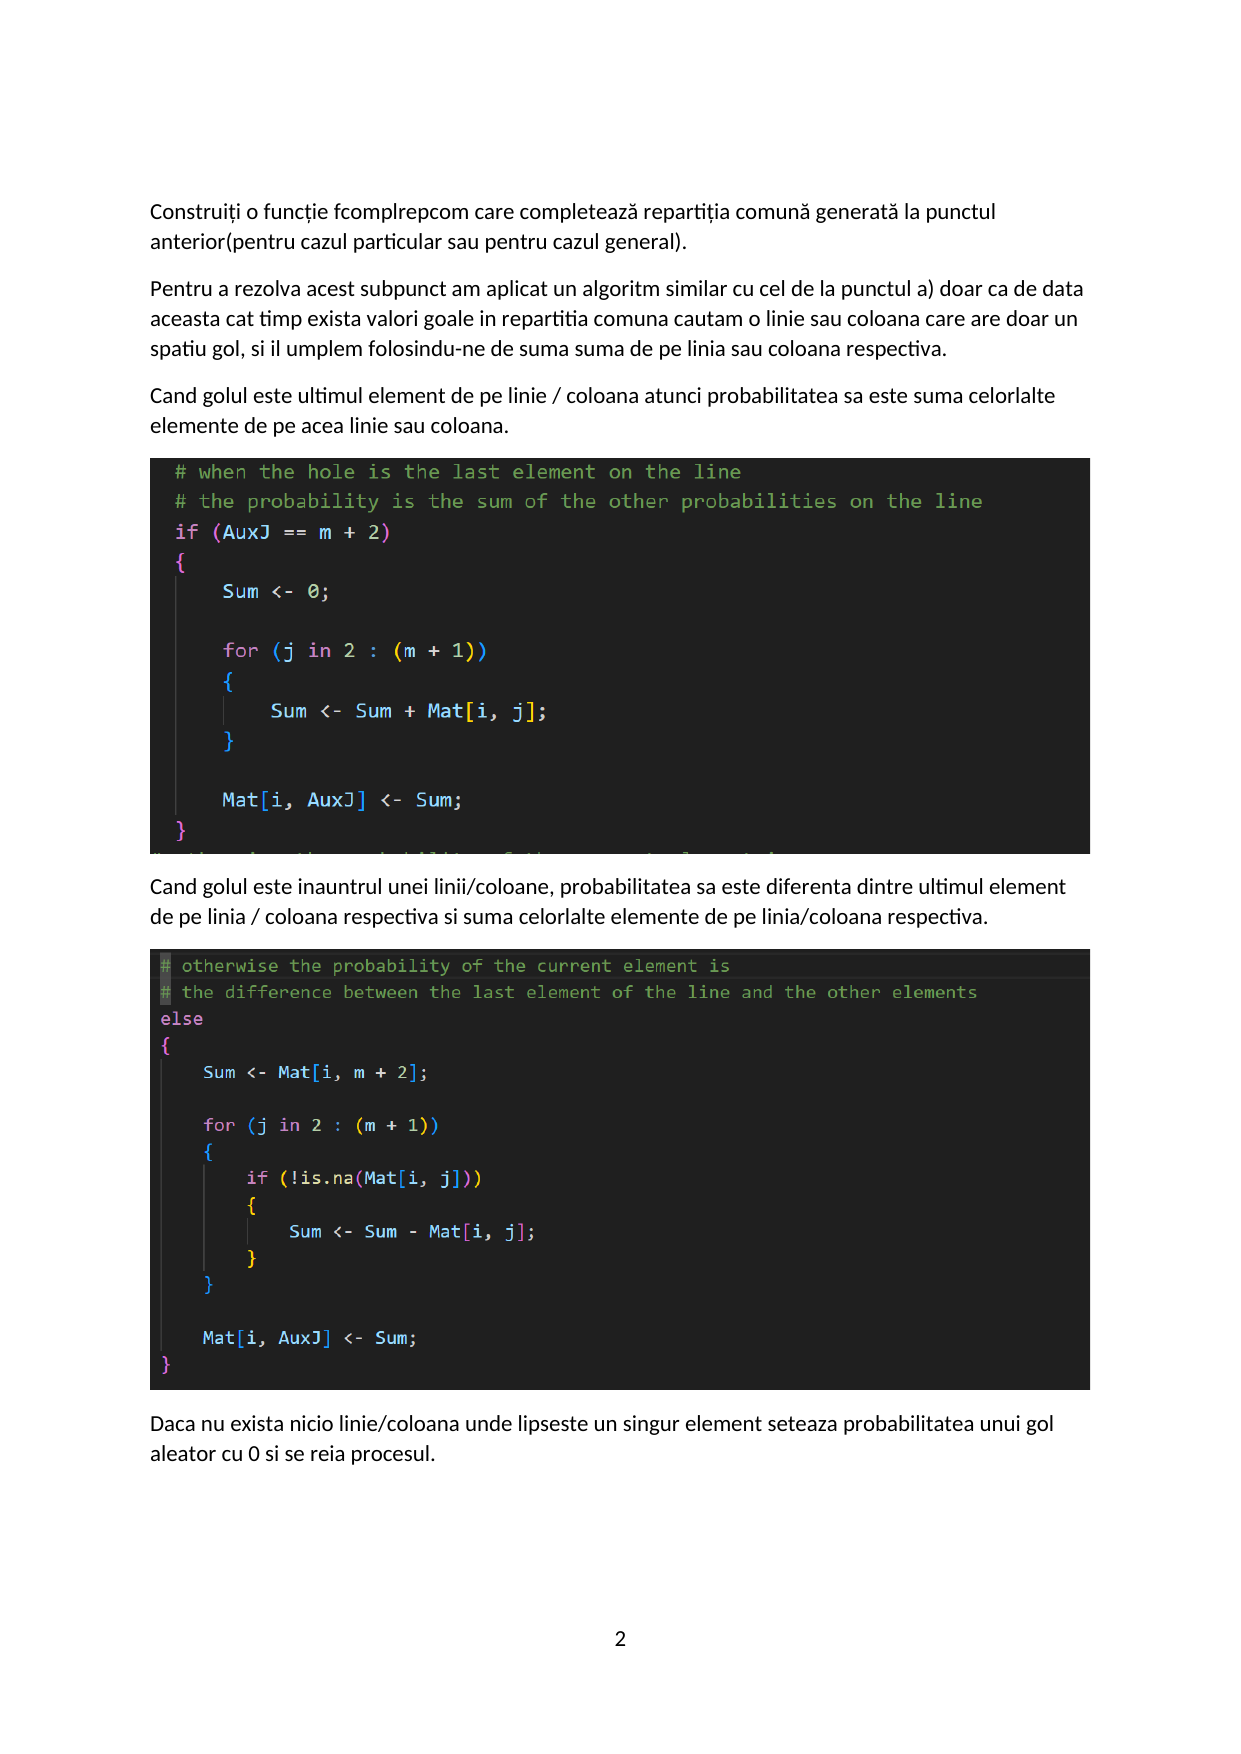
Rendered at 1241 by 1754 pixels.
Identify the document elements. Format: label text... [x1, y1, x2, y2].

picture [150, 458, 1091, 854]
text Construiţi o funcţie fcomplrepcom care completează repartiţia comună generată la punctul anterior(pentru cazul particular sau pentru cazul general). [150, 197, 1090, 255]
picture [150, 949, 1091, 1390]
text Cand golul este inauntrul unei linii/coloane, probabilitatea sa este diferenta dintre ultimul element de pe linia / coloana respectiva si suma celorlalte elemente de pe linia/coloana respectiva. [150, 872, 1090, 930]
text Cand golul este ultimul element de pe linie / coloana atunci probabilitatea sa este suma celorlalte elemente de pe acea linie sau coloana. [150, 381, 1090, 439]
text Pentru a rezolva acest subpunct am aplicat un algoritm similar cu cel de la punctul a) doar ca de data aceasta cat timp exista valori goale in repartitia comuna cautam o linie sau coloana care are doar un spatiu gol, si il umplem folosindu-ne de suma suma de pe linia sau coloana respectiva. [150, 274, 1090, 362]
text Daca nu exista nicio linie/coloana unde lipseste un singur element seteaza probabilitatea unui gol aleator cu 0 si se reia procesul. [150, 1409, 1090, 1467]
